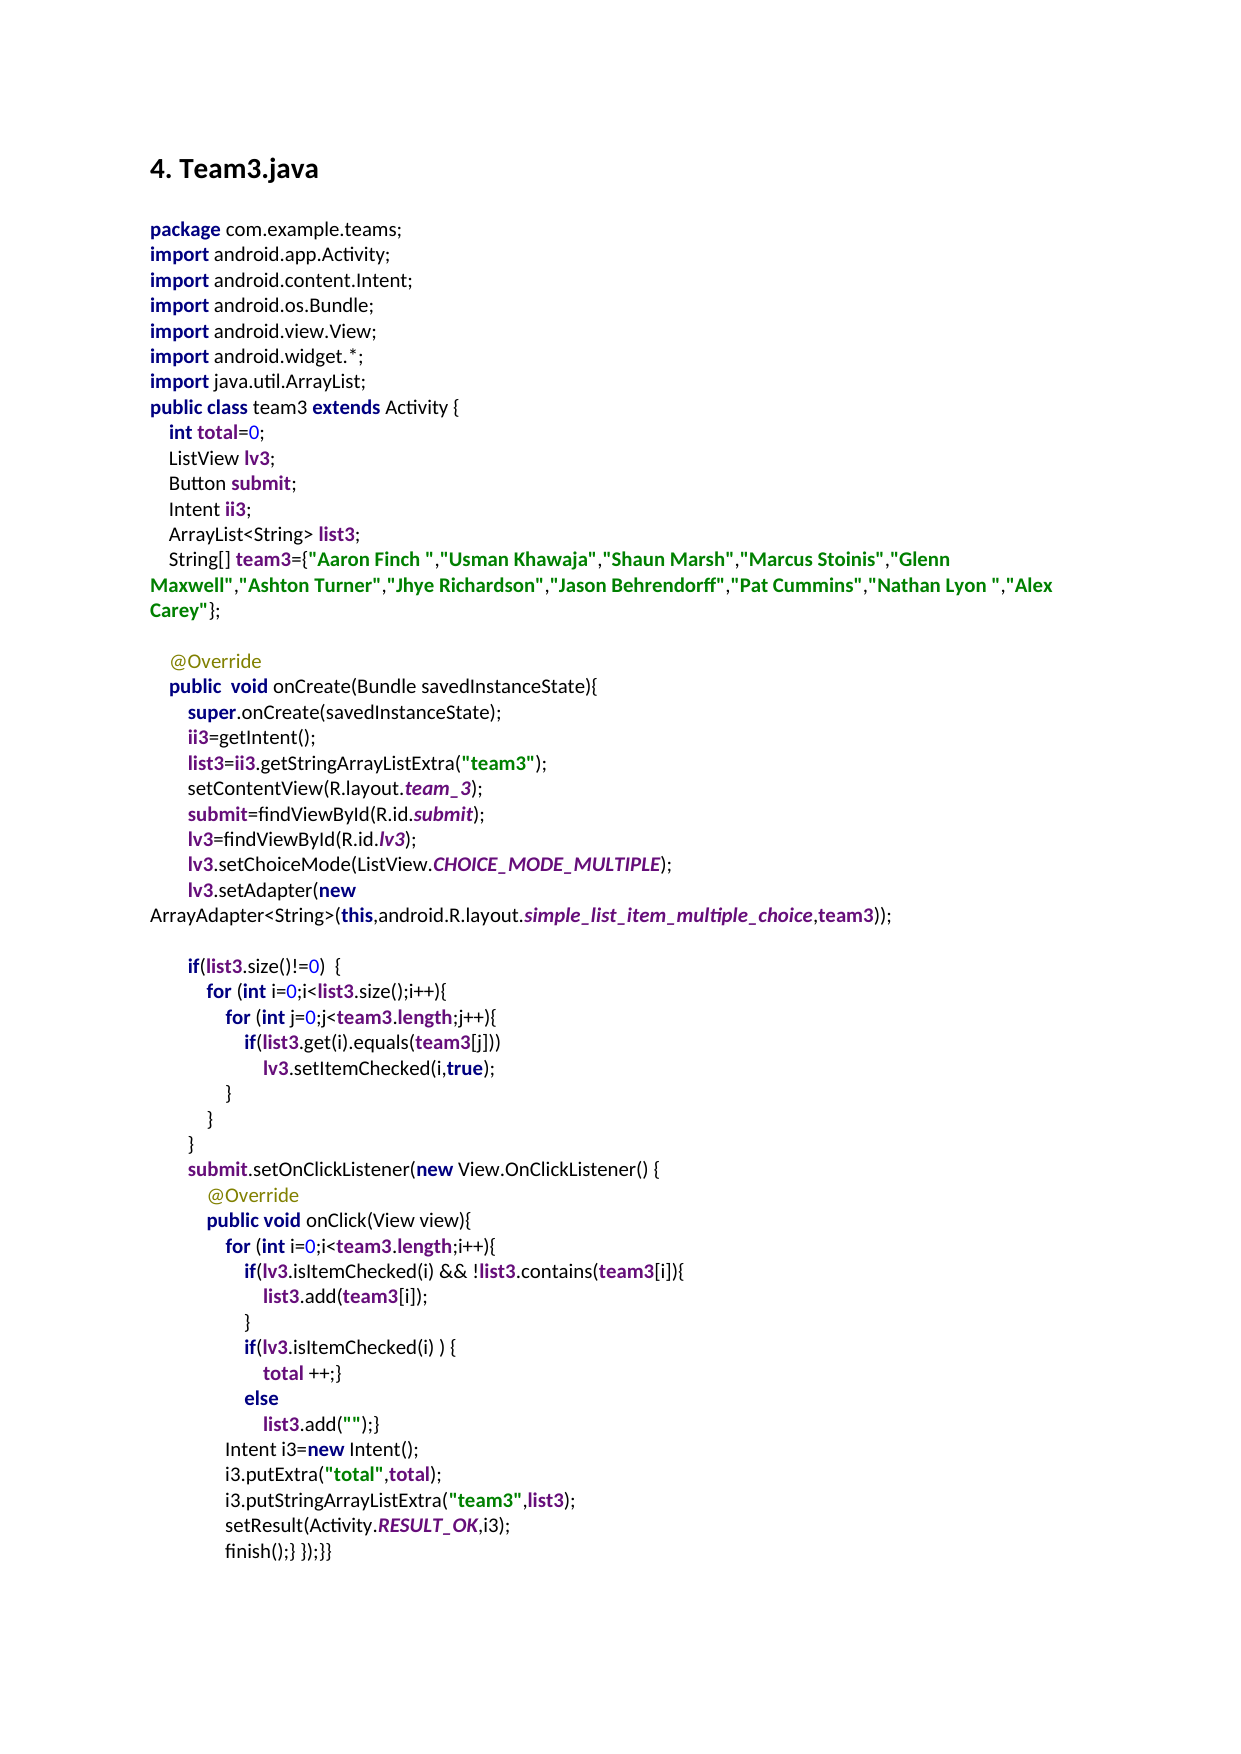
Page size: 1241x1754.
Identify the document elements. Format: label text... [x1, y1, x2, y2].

text package com.example.teams; import android.app.Activity; import android.content.Intent; import android.os.Bundle; import android.view.View; import android.widget.*; import java.util.ArrayList; public class team3 extends Activity { int total=0; ListView lv3; Button submit; Intent ii3; ArrayList<String> list3; String[] team3={"Aaron Finch ","Usman Khawaja","Shaun Marsh","Marcus Stoinis","Glenn Maxwell","Ashton Turner","Jhye Richardson","Jason Behrendorff","Pat Cummins","Nathan Lyon ","Alex Carey"}; @Override public void onCreate(Bundle savedInstanceState){ super.onCreate(savedInstanceState); ii3=getIntent(); list3=ii3.getStringArrayListExtra("team3"); setContentView(R.layout.team_3); submit=findViewById(R.id.submit); lv3=findViewById(R.id.lv3); lv3.setChoiceMode(ListView.CHOICE_MODE_MULTIPLE); lv3.setAdapter(new ArrayAdapter<String>(this,android.R.layout.simple_list_item_multiple_choice,team3)); if(list3.size()!=0) { for (int i=0;i<list3.size();i++){ for (int j=0;j<team3.length;j++){ if(list3.get(i).equals(team3[j])) lv3.setItemChecked(i,true); } } } submit.setOnClickListener(new View.OnClickListener() { @Override public void onClick(View view){ for (int i=0;i<team3.length;i++){ if(lv3.isItemChecked(i) && !list3.contains(team3[i]){ list3.add(team3[i]); } if(lv3.isItemChecked(i) ) { total ++;} else list3.add("");} Intent i3=new Intent(); i3.putExtra("total",total); i3.putStringArrayListExtra("team3",list3); setResult(Activity.RESULT_OK,i3); finish();} });}} [150, 216, 1090, 1563]
text 4. Team3.java [150, 150, 1090, 186]
